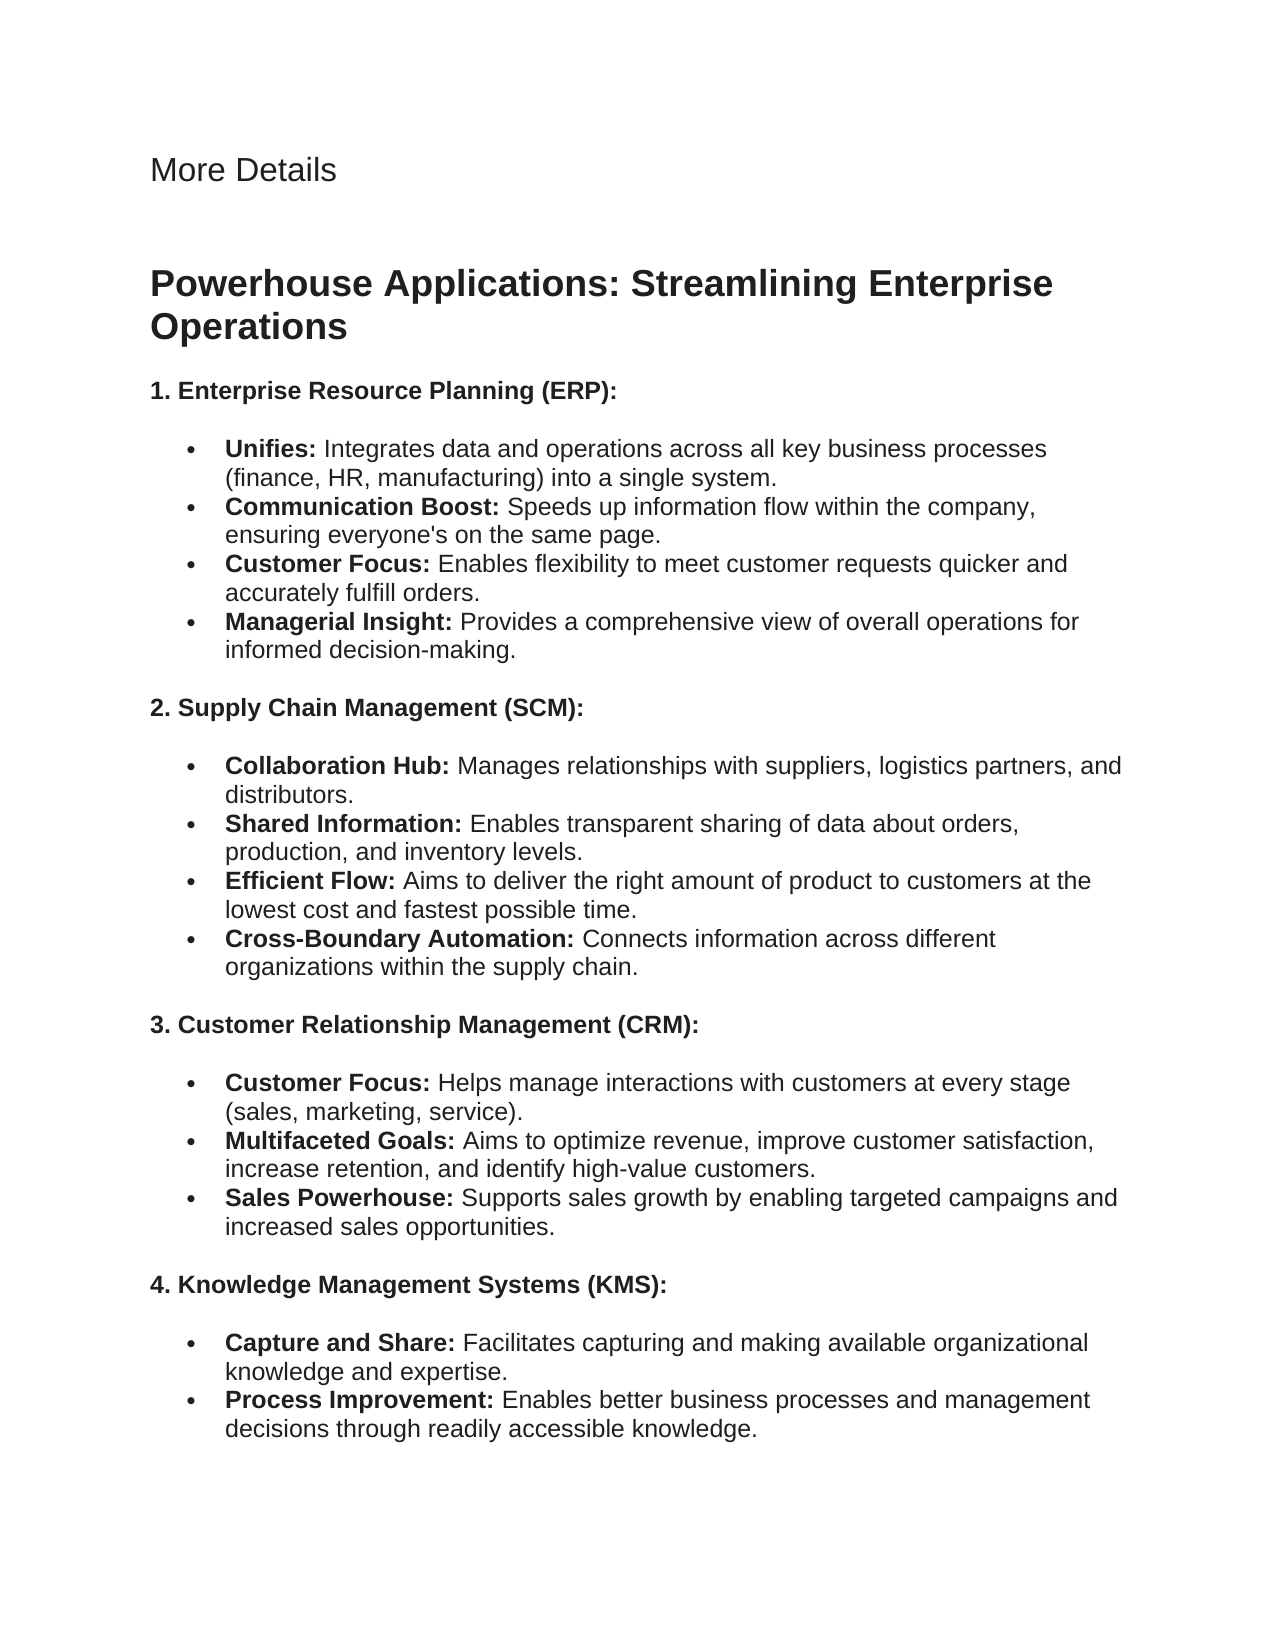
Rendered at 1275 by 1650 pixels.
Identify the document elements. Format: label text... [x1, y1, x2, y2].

list Customer Focus: Enables flexibility to meet customer requests quicker and accurately fulfill orders. [187, 549, 1125, 607]
list Customer Focus: Helps manage interactions with customers at every stage (sales, marketing, service). [187, 1068, 1125, 1126]
list Capture and Share: Facilitates capturing and making available organizational knowledge and expertise. [187, 1328, 1125, 1385]
list Multifaceted Goals: Aims to optimize revenue, improve customer satisfaction, increase retention, and identify high-value customers. [187, 1126, 1125, 1183]
list Unifies: Integrates data and operations across all key business processes (finance, HR, manufacturing) into a single system. [187, 434, 1125, 492]
list Efficient Flow: Aims to deliver the right amount of product to customers at the lowest cost and fastest possible time. [187, 866, 1125, 924]
list Shared Information: Enables transparent sharing of data about orders, production, and inventory levels. [187, 809, 1125, 866]
text 3. Customer Relationship Management (CRM): [150, 1010, 1125, 1039]
list Cross-Boundary Automation: Connects information across different organizations within the supply chain. [187, 924, 1125, 981]
list Managerial Insight: Provides a comprehensive view of overall operations for informed decision-making. [187, 607, 1125, 664]
list Communication Boost: Speeds up information flow within the company, ensuring everyone's on the same page. [187, 492, 1125, 549]
text 2. Supply Chain Management (SCM): [150, 693, 1125, 722]
list Sales Powerhouse: Supports sales growth by enabling targeted campaigns and increased sales opportunities. [187, 1183, 1125, 1241]
text Powerhouse Applications: Streamlining Enterprise Operations [150, 218, 1125, 347]
list Collaboration Hub: Manages relationships with suppliers, logistics partners, and distributors. [187, 751, 1125, 809]
list Process Improvement: Enables better business processes and management decisions through readily accessible knowledge. [187, 1385, 1125, 1443]
text More Details [150, 150, 1125, 188]
text 4. Knowledge Management Systems (KMS): [150, 1270, 1125, 1299]
text 1. Enterprise Resource Planning (ERP): [150, 376, 1125, 405]
